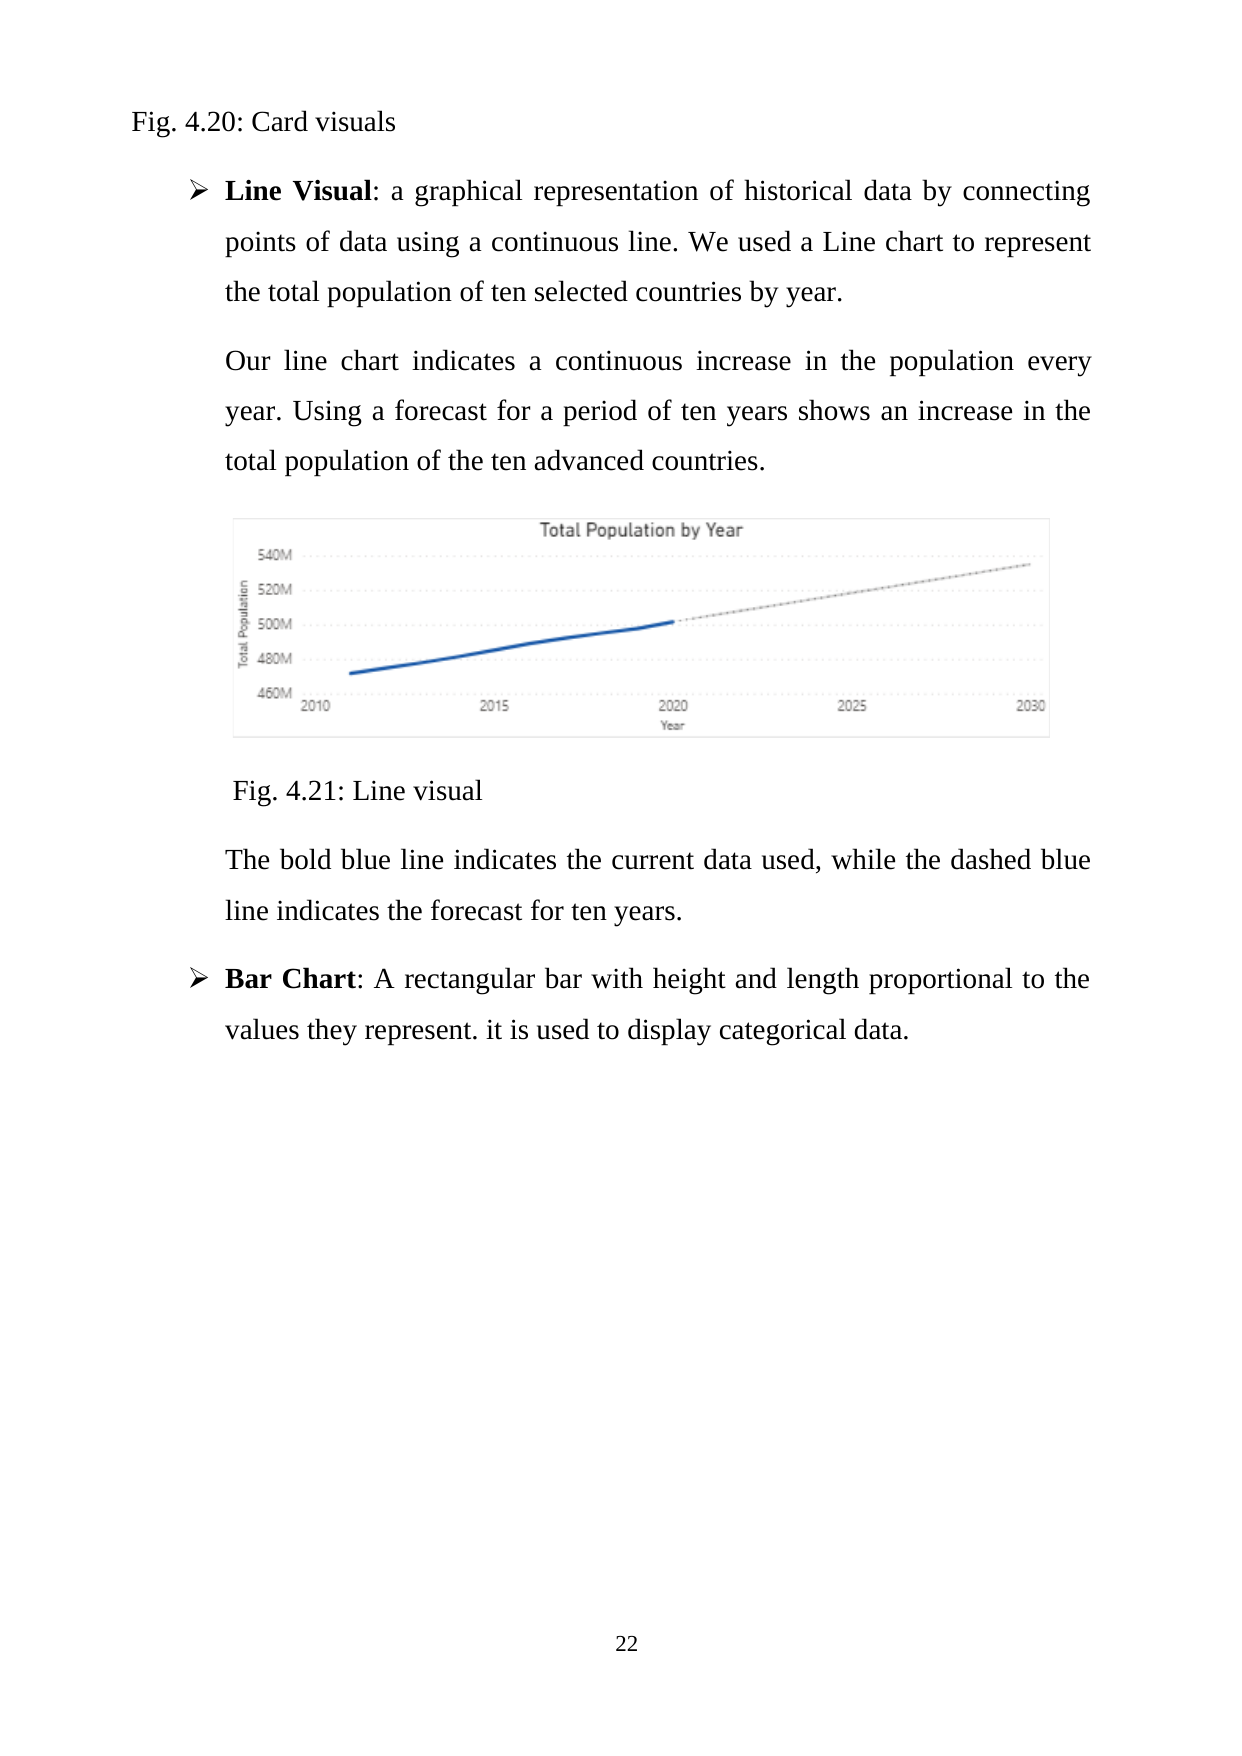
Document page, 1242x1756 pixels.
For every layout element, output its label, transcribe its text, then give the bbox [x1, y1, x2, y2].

text Fig. 4.20: Card visuals [131, 104, 1185, 138]
list Line Visual: a graphical representation of historical data by connecting points of data using a continuous line. We used a Line chart to represent the total population of ten selected countries by year. [187, 173, 1092, 308]
list Bar Chart: A rectangular bar with height and length proportional to the values they represent. it is used to display categorical data. [187, 961, 1092, 1046]
text Fig. 4.21: Line visual [232, 773, 1185, 807]
picture [232, 518, 1050, 738]
text The bold blue line indicates the current data used, while the dashed blue line indicates the forecast for ten years. [225, 842, 1092, 926]
text Our line chart indicates a continuous increase in the population every year. Using a forecast for a period of ten years shows an increase in the total population of the ten advanced countries. [225, 343, 1092, 477]
